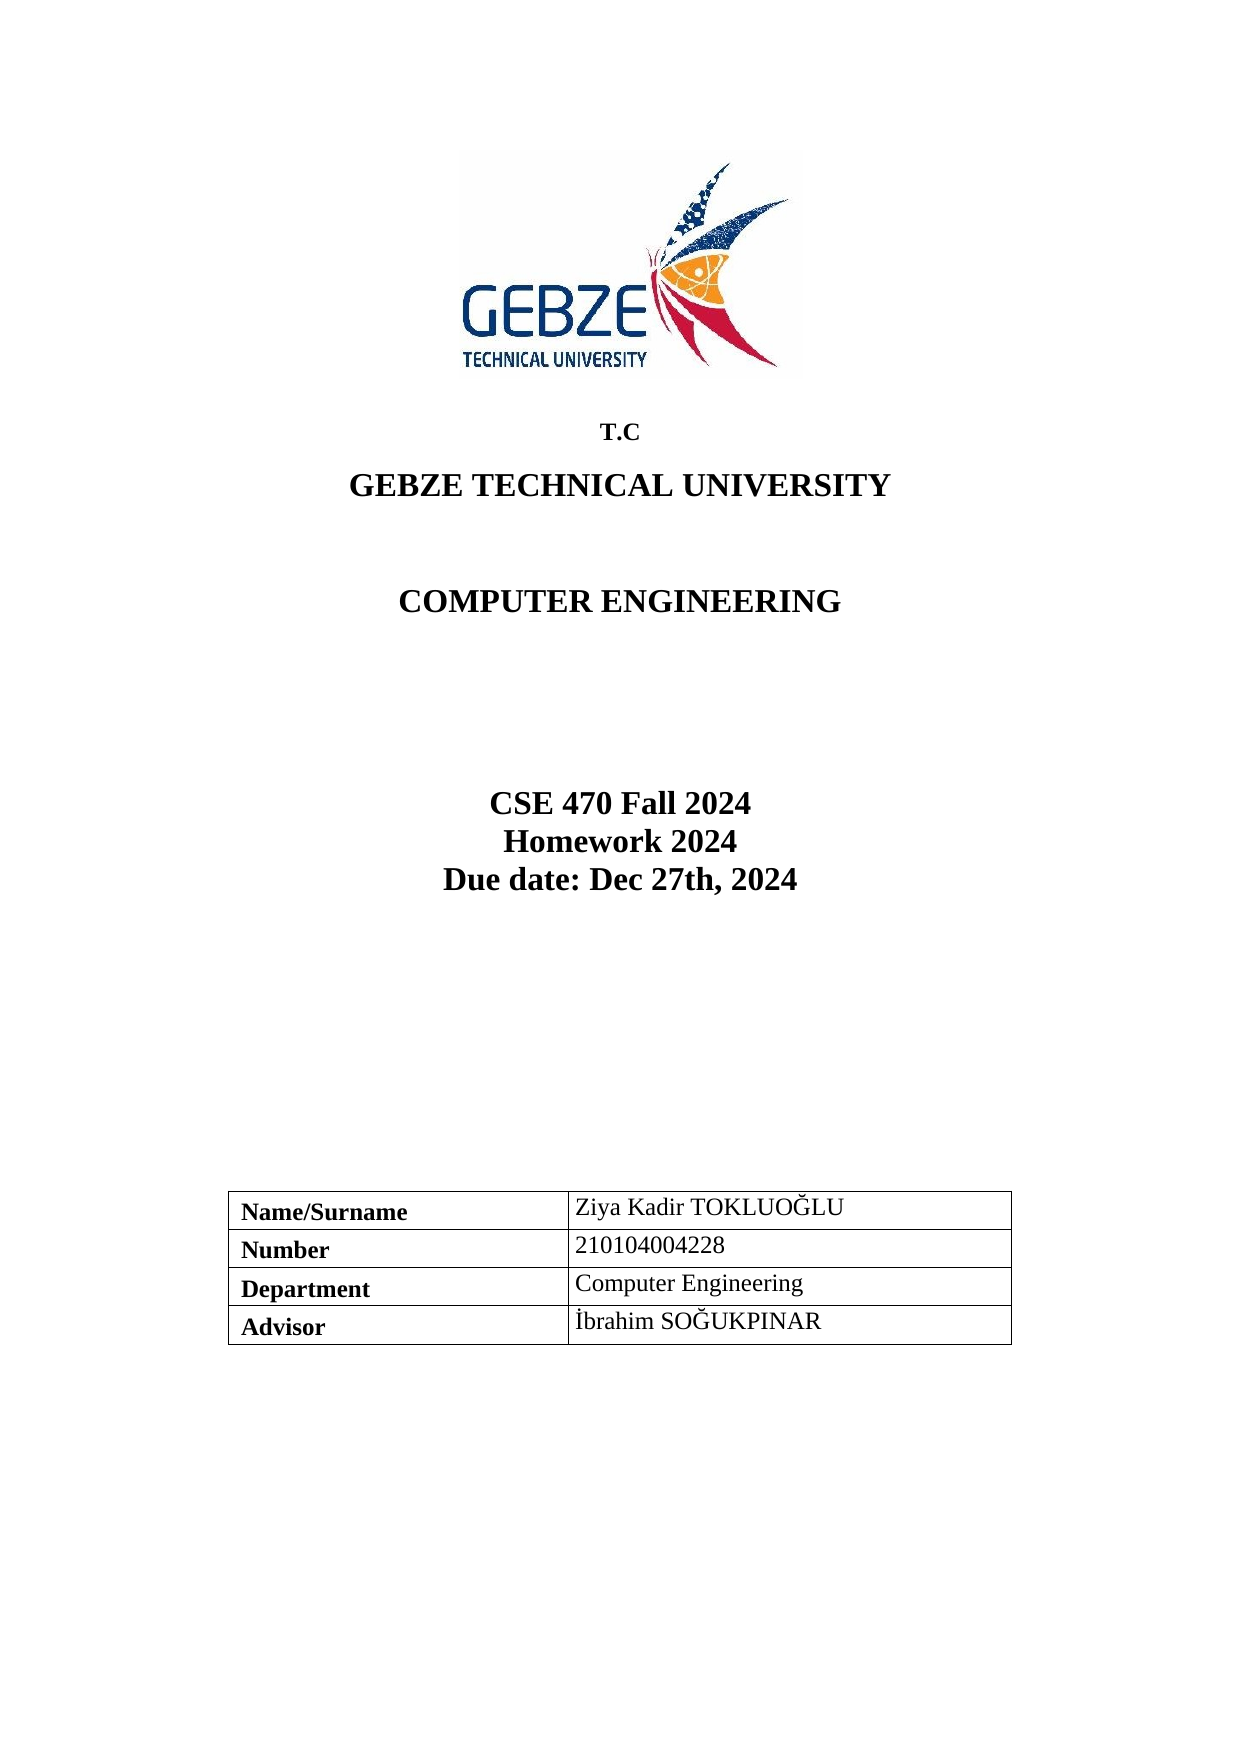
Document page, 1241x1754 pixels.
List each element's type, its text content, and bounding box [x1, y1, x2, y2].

table_cell Computer Engineering [569, 1268, 1011, 1305]
picture [459, 150, 804, 379]
table_cell Number [229, 1230, 568, 1267]
text GEBZE TECHNICAL UNIVERSITY [316, 466, 924, 504]
table_cell Advisor [229, 1306, 568, 1344]
table_cell Department [229, 1268, 568, 1305]
table_header Ziya Kadir TOKLUOĞLU [569, 1192, 1011, 1229]
table_cell İbrahim SOĞUKPINAR [569, 1306, 1011, 1344]
text COMPUTER ENGINEERING [316, 582, 923, 620]
text Homework 2024 [150, 821, 1090, 860]
text Due date: Dec 27th, 2024 [150, 860, 1090, 898]
table_header Name/Surname [229, 1192, 568, 1229]
text T.C [316, 417, 924, 446]
table_cell 210104004228 [569, 1230, 1011, 1267]
text CSE 470 Fall 2024 [150, 783, 1090, 821]
